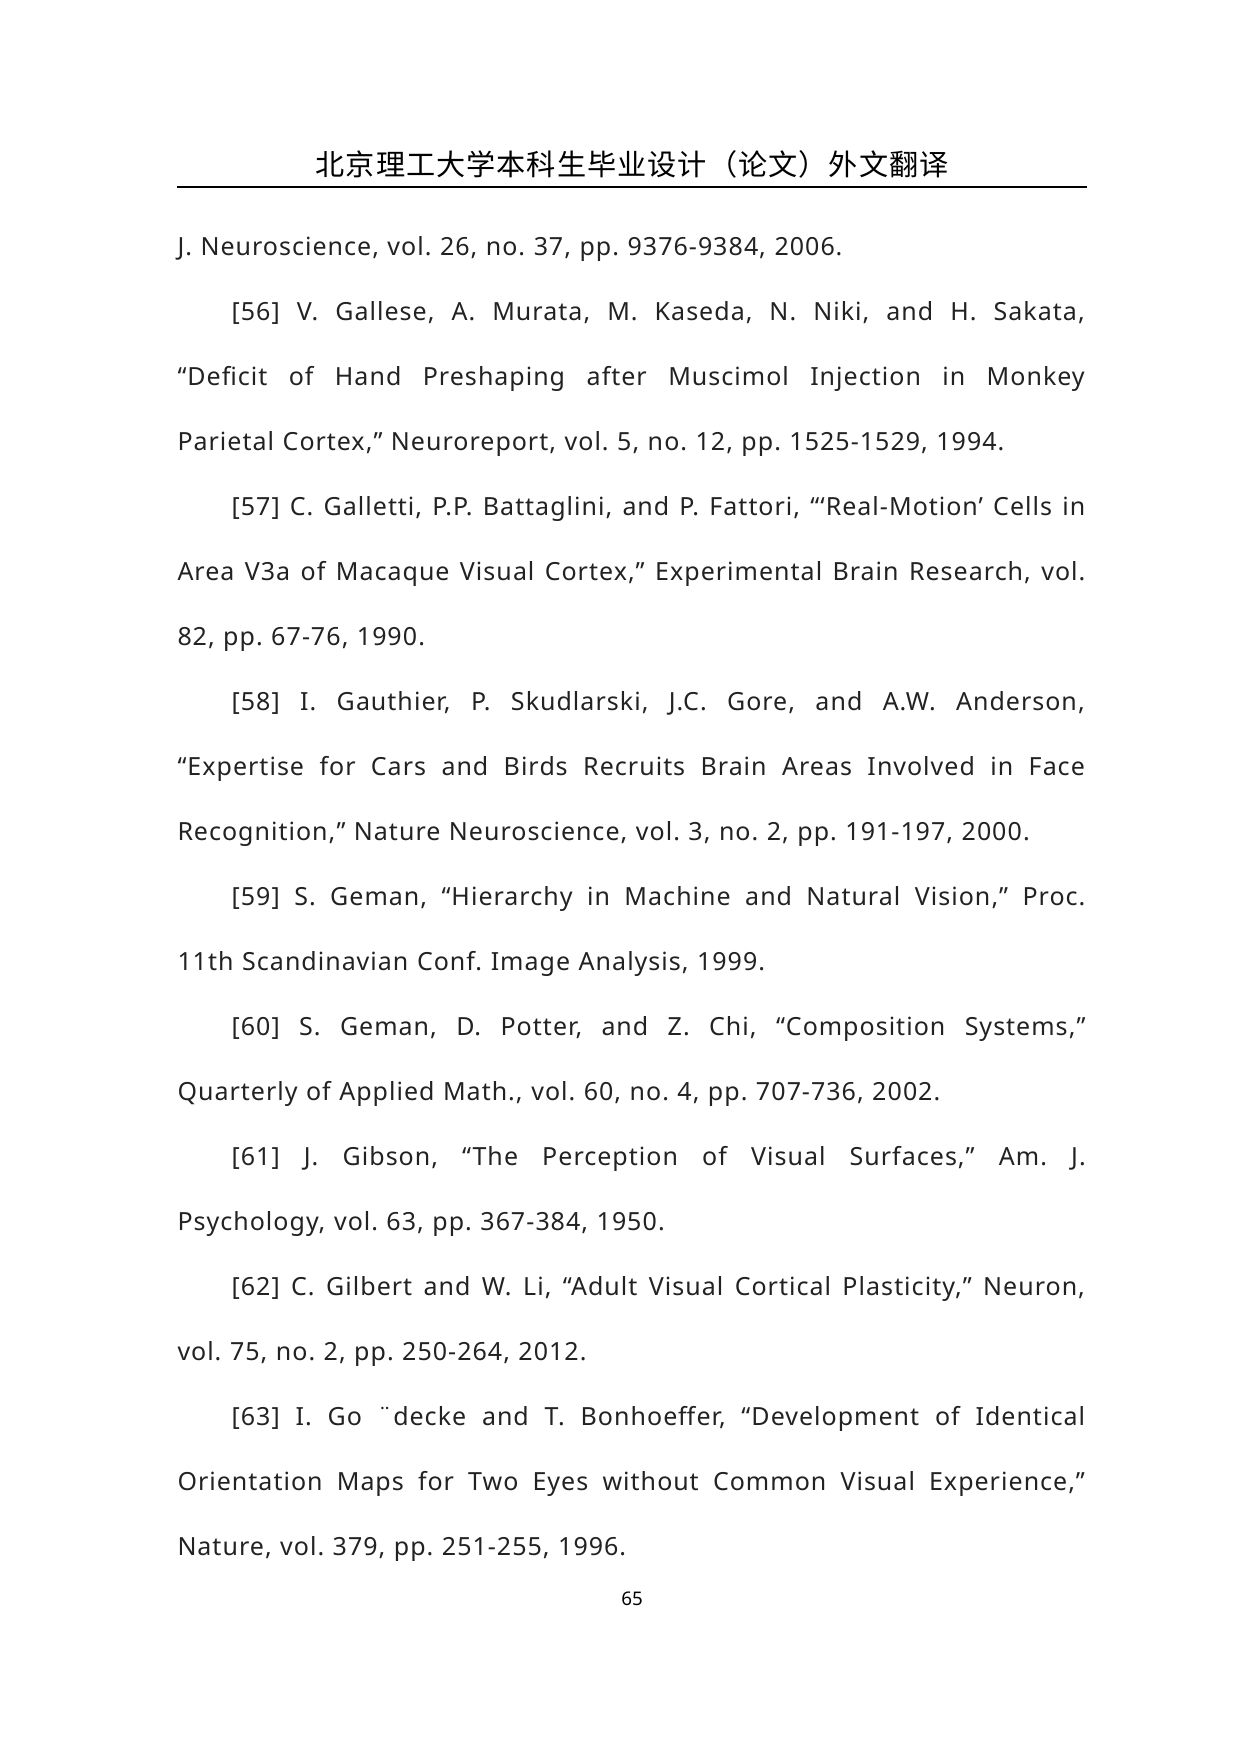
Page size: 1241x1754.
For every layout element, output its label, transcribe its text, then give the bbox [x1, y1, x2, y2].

text [63] I. Go ¨decke and T. Bonhoeffer, “Development of Identical Orientation Maps for Two Eyes without Common Visual Experience,” Nature, vol. 379, pp. 251-255, 1996. [177, 1383, 1087, 1578]
text [56] V. Gallese, A. Murata, M. Kaseda, N. Niki, and H. Sakata, “Deficit of Hand Preshaping after Muscimol Injection in Monkey Parietal Cortex,” Neuroreport, vol. 5, no. 12, pp. 1525-1529, 1994. [177, 278, 1087, 473]
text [177, 213, 1087, 278]
text [57] C. Galletti, P.P. Battaglini, and P. Fattori, “‘Real-Motion’ Cells in Area V3a of Macaque Visual Cortex,” Experimental Brain Research, vol. 82, pp. 67-76, 1990. [177, 473, 1087, 668]
text [59] S. Geman, “Hierarchy in Machine and Natural Vision,” Proc. 11th Scandinavian Conf. Image Analysis, 1999. [177, 863, 1087, 993]
text [62] C. Gilbert and W. Li, “Adult Visual Cortical Plasticity,” Neuron, vol. 75, no. 2, pp. 250-264, 2012. [177, 1253, 1087, 1383]
text [61] J. Gibson, “The Perception of Visual Surfaces,” Am. J. Psychology, vol. 63, pp. 367-384, 1950. [177, 1123, 1087, 1253]
text [60] S. Geman, D. Potter, and Z. Chi, “Composition Systems,” Quarterly of Applied Math., vol. 60, no. 4, pp. 707-736, 2002. [177, 993, 1087, 1123]
text [58] I. Gauthier, P. Skudlarski, J.C. Gore, and A.W. Anderson, “Expertise for Cars and Birds Recruits Brain Areas Involved in Face Recognition,” Nature Neuroscience, vol. 3, no. 2, pp. 191-197, 2000. [177, 668, 1087, 863]
